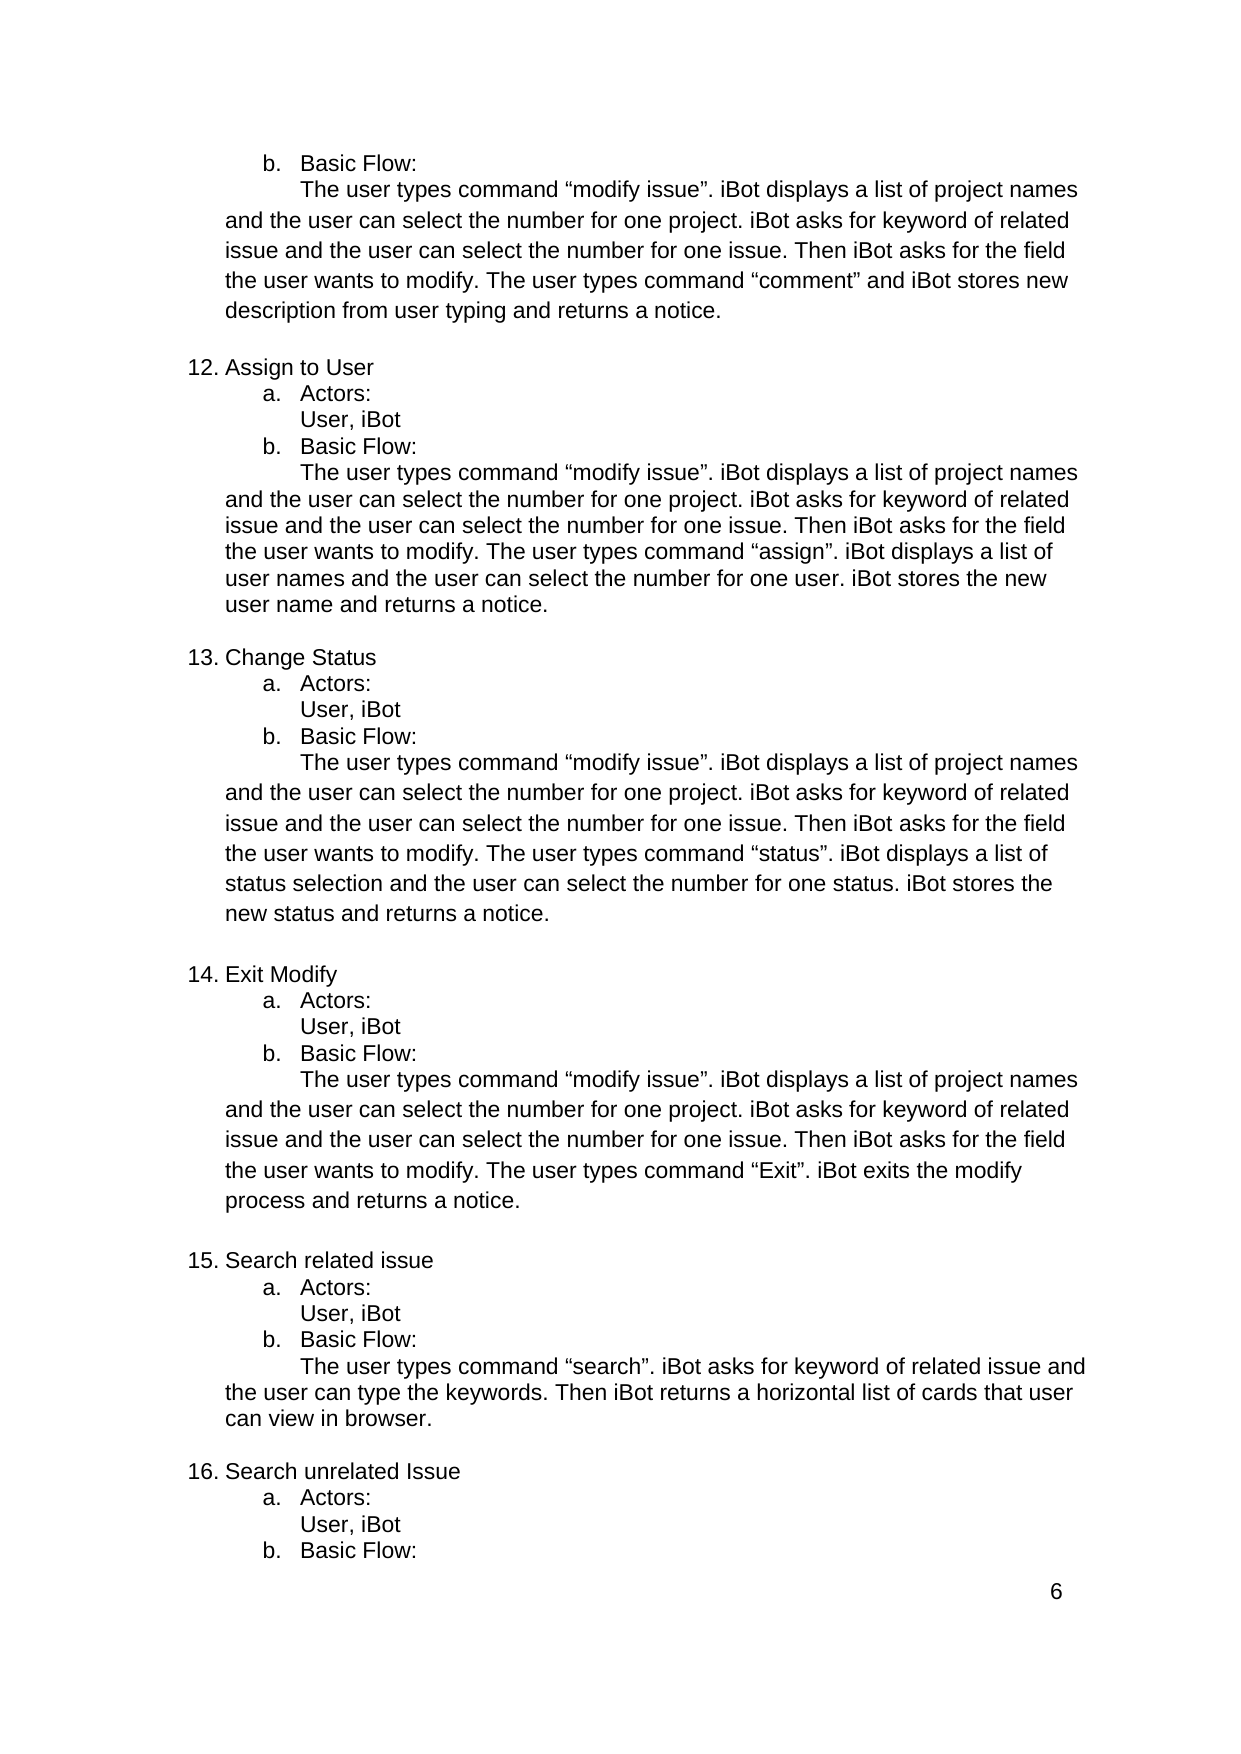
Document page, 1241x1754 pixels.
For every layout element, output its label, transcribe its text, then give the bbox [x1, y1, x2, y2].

text User, iBot [225, 1300, 1090, 1326]
text The user types command “modify issue”. iBot displays a list of project names and the user can select the number for one project. iBot asks for keyword of related issue and the user can select the number for one issue. Then iBot asks for the field the user wants to modify. The user types command “Exit”. iBot exits the modify process and returns a notice. [225, 1066, 1090, 1213]
list Actors: [262, 670, 1090, 696]
text The user types command “modify issue”. iBot displays a list of project names and the user can select the number for one project. iBot asks for keyword of related issue and the user can select the number for one issue. Then iBot asks for the field the user wants to modify. The user types command “status”. iBot displays a list of status selection and the user can select the number for one status. iBot stores the new status and returns a notice. [225, 749, 1090, 926]
list Basic Flow: [262, 1537, 1090, 1563]
text The user types command “modify issue”. iBot displays a list of project names and the user can select the number for one project. iBot asks for keyword of related issue and the user can select the number for one issue. Then iBot asks for the field the user wants to modify. The user types command “comment” and iBot stores new description from user typing and returns a notice. [225, 176, 1090, 323]
list Basic Flow: [262, 433, 1090, 459]
list Actors: [262, 380, 1090, 406]
text User, iBot [225, 406, 1090, 433]
list Change Status [187, 644, 1090, 670]
list Assign to User [187, 354, 1090, 380]
list Actors: [262, 987, 1090, 1013]
list Basic Flow: [262, 1326, 1090, 1353]
list Search related issue [187, 1247, 1090, 1273]
list Basic Flow: [262, 723, 1090, 749]
list Actors: [262, 1273, 1090, 1300]
text The user types command “search”. iBot asks for keyword of related issue and the user can type the keywords. Then iBot returns a horizontal list of cards that user can view in browser. [225, 1353, 1090, 1432]
text User, iBot [225, 696, 1090, 723]
list Actors: [262, 1484, 1090, 1511]
text User, iBot [300, 1013, 1090, 1039]
list Search unrelated Issue [187, 1458, 1090, 1484]
text The user types command “modify issue”. iBot displays a list of project names and the user can select the number for one project. iBot asks for keyword of related issue and the user can select the number for one issue. Then iBot asks for the field the user wants to modify. The user types command “assign”. iBot displays a list of user names and the user can select the number for one user. iBot stores the new user name and returns a notice. [225, 459, 1090, 617]
list Basic Flow: [262, 1039, 1090, 1066]
list Exit Modify [187, 961, 1090, 987]
text User, iBot [150, 1511, 1090, 1537]
list Basic Flow: [262, 150, 1090, 176]
